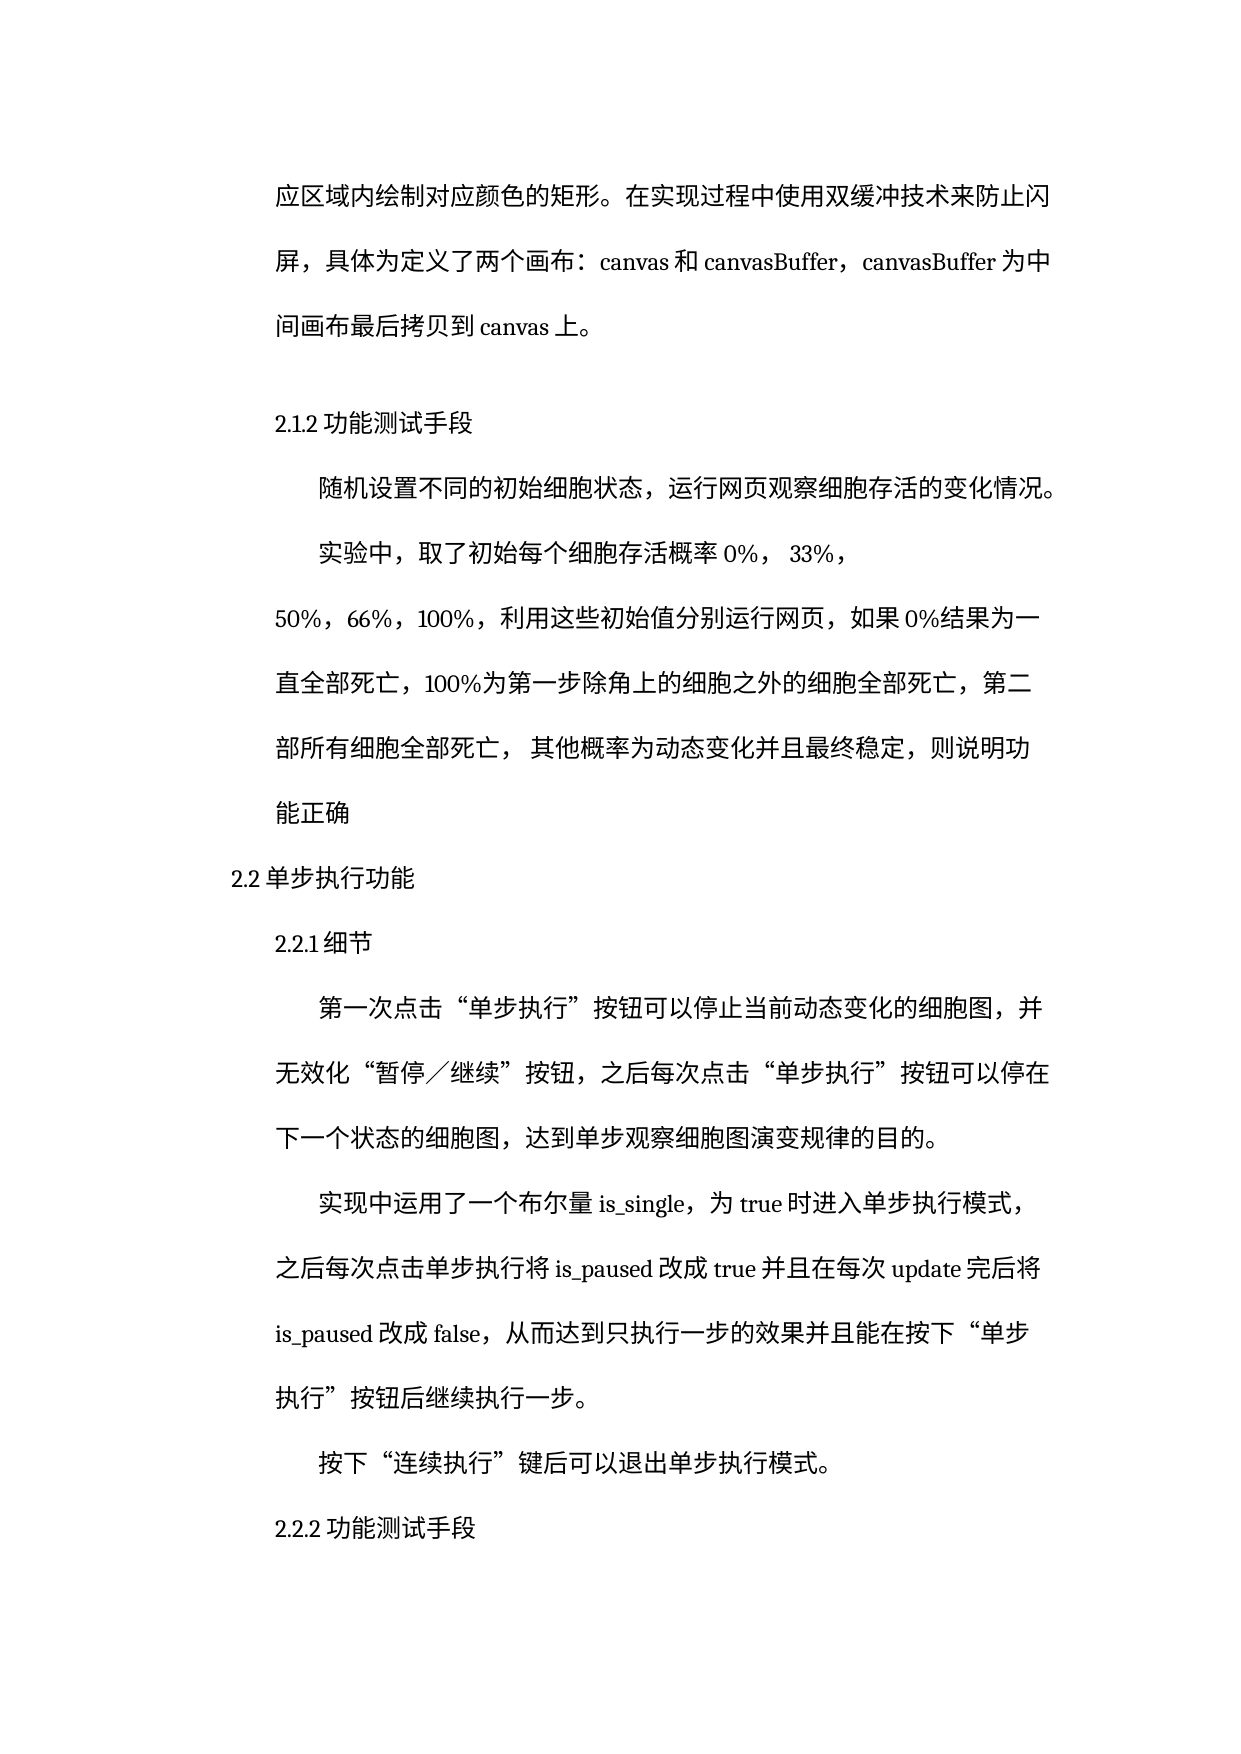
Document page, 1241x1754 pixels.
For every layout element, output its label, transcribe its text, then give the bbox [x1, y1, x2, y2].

text 2.2.1细节 [187, 909, 1053, 974]
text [275, 162, 1053, 357]
text 随机设置不同的初始细胞状态，运行网页观察细胞存活的变化情况。 [275, 454, 1053, 519]
text 第一次点击“单步执行”按钮可以停止当前动态变化的细胞图，并无效化“暂停／继续”按钮，之后每次点击“单步执行”按钮可以停在下一个状态的细胞图，达到单步观察细胞图演变规律的目的。 [275, 974, 1053, 1169]
text 实验中，取了初始每个细胞存活概率0%， 33%， 50%，66%，100%，利用这些初始值分别运行网页，如果0%结果为一直全部死亡，100%为第一步除角上的细胞之外的细胞全部死亡，第二部所有细胞全部死亡， 其他概率为动态变化并且最终稳定，则说明功能正确 [275, 519, 1053, 844]
text 实现中运用了一个布尔量is_single，为true时进入单步执行模式，之后每次点击单步执行将is_paused改成true并且在每次update完后将is_paused改成false，从而达到只执行一步的效果并且能在按下“单步执行”按钮后继续执行一步。 [275, 1169, 1053, 1429]
text 按下“连续执行”键后可以退出单步执行模式。 [275, 1429, 1053, 1494]
text 2.2.2功能测试手段 [231, 1494, 1053, 1559]
text 2.2单步执行功能 [187, 844, 1053, 909]
text 2.1.2功能测试手段 [275, 389, 1053, 454]
